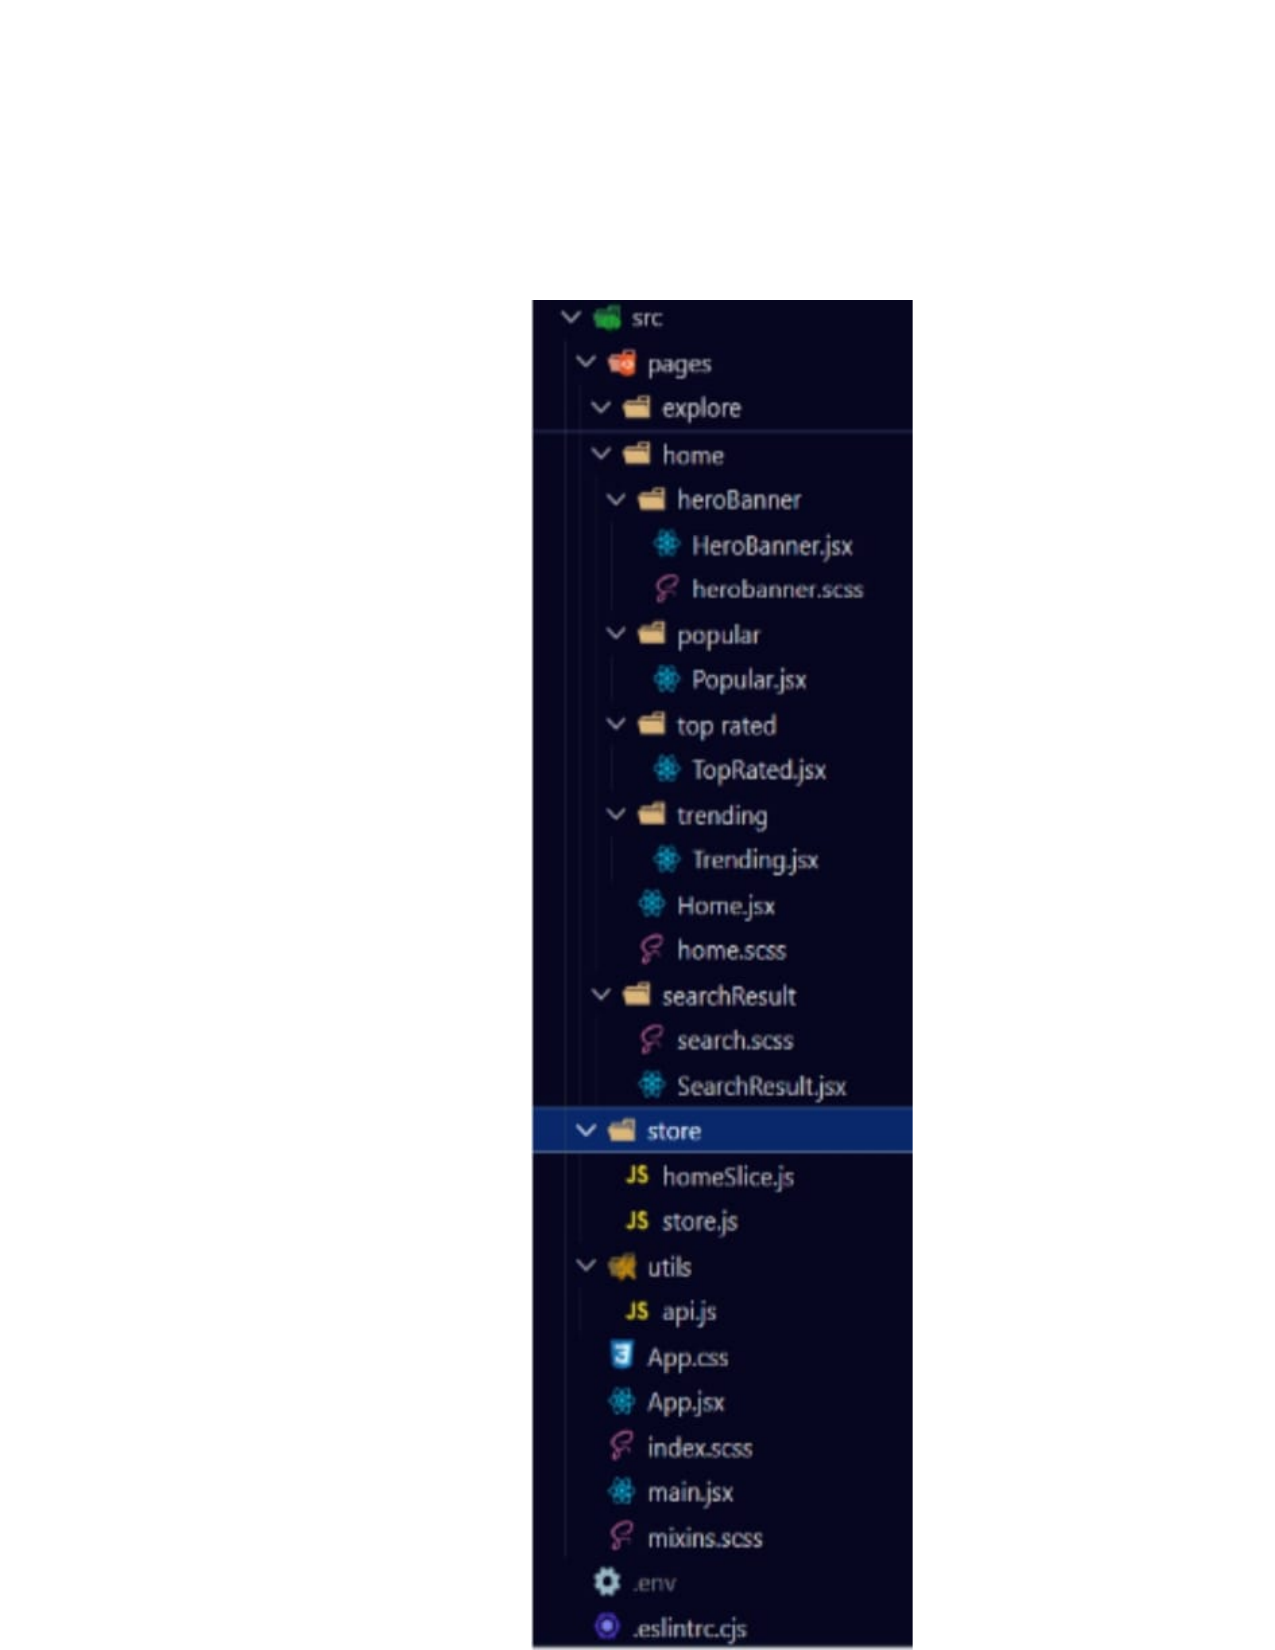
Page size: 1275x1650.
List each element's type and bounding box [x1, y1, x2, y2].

picture [530, 300, 913, 1650]
